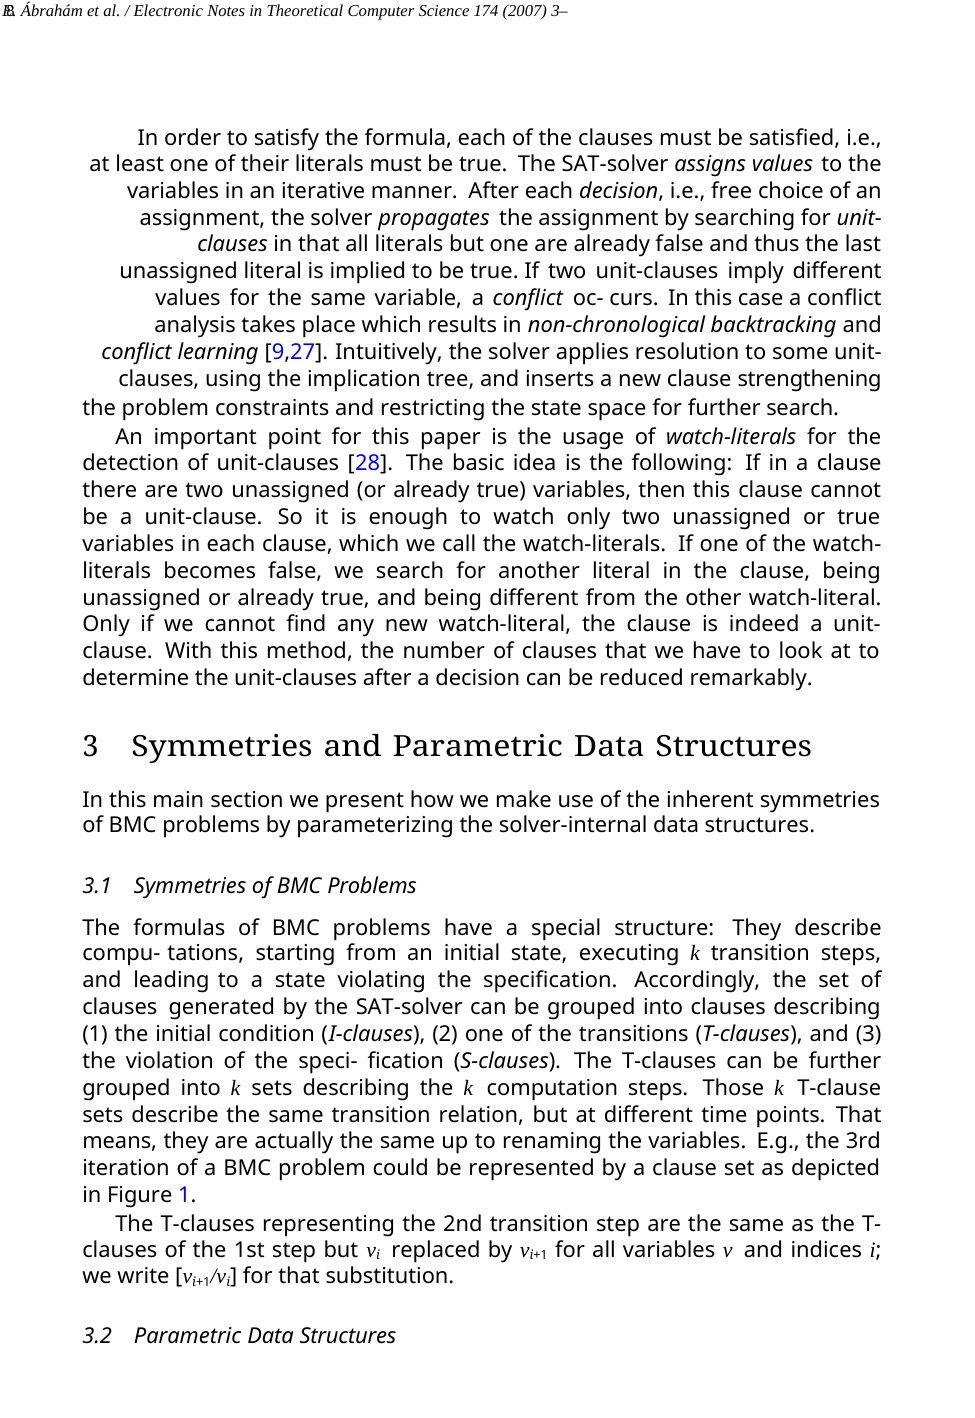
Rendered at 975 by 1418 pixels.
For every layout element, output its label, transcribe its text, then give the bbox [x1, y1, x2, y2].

subtitle Symmetries and Parametric Data Structures [82, 726, 904, 765]
list Parametric Data Structures [82, 1320, 904, 1350]
text the problem constraints and restricting the state space for further search. [82, 393, 904, 421]
list Symmetries of BMC Problems [82, 869, 904, 899]
text An important point for this paper is the usage of watch-literals for the detection of unit-clauses [28]. The basic idea is the following: If in a clause there are two unassigned (or already true) variables, then this clause cannot be a unit-clause. So it is enough to watch only two unassigned or true variables in each clause, which we call the watch-literals. If one of the watch-literals becomes false, we search for another literal in the clause, being unassigned or already true, and being different from the other watch-literal. Only if we cannot find any new watch-literal, the clause is indeed a unit-clause. With this method, the number of clauses that we have to look at to determine the unit-clauses after a decision can be reduced remarkably. [82, 423, 881, 692]
text The T-clauses representing the 2nd transition step are the same as the T-clauses of the 1st step but vi replaced by vi+1 for all variables v and indices i; we write [vi+1/vi] for that substitution. [82, 1210, 881, 1290]
text In this main section we present how we make use of the inherent symmetries of BMC problems by parameterizing the solver-internal data structures. [82, 787, 881, 839]
text In order to satisfy the formula, each of the clauses must be satisfied, i.e., at least one of their literals must be true. The SAT-solver assigns values to the variables in an iterative manner. After each decision, i.e., free choice of an assignment, the solver propagates the assignment by searching for unit-clauses in that all literals but one are already false and thus the last unassigned literal is implied to be true. If two unit-clauses imply different values for the same variable, a conflict oc- curs. In this case a conflict analysis takes place which results in non-chronological backtracking and conflict learning [9,27]. Intuitively, the solver applies resolution to some unit-clauses, using the implication tree, and inserts a new clause strengthening [82, 124, 881, 393]
text The formulas of BMC problems have a special structure: They describe compu- tations, starting from an initial state, executing k transition steps, and leading to a state violating the specification. Accordingly, the set of clauses generated by the SAT-solver can be grouped into clauses describing (1) the initial condition (I-clauses), (2) one of the transitions (T-clauses), and (3) the violation of the speci- fication (S-clauses). The T-clauses can be further grouped into k sets describing the k computation steps. Those k T-clause sets describe the same transition relation, but at different time points. That means, they are actually the same up to renaming the variables. E.g., the 3rd iteration of a BMC problem could be represented by a clause set as depicted in Figure 1. [82, 913, 881, 1209]
